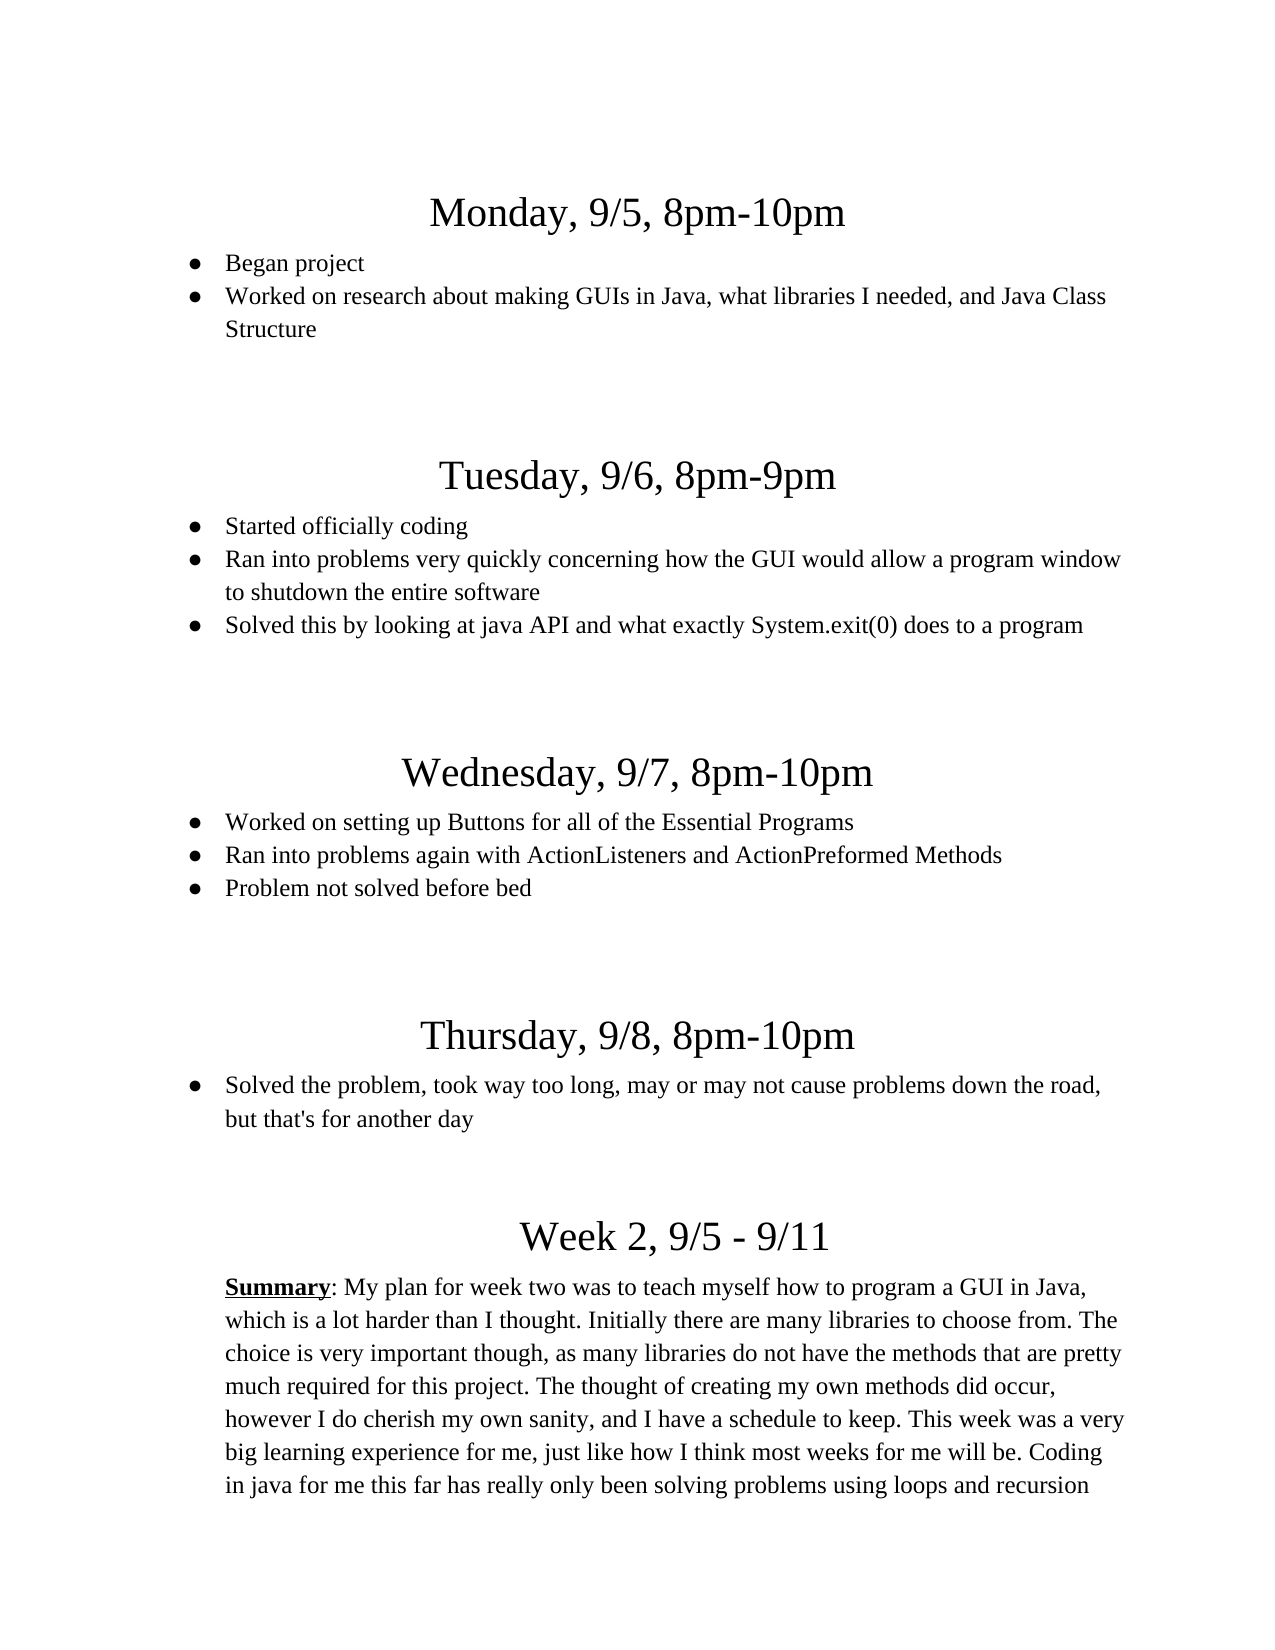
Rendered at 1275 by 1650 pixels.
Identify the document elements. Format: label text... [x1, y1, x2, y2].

list Worked on setting up Buttons for all of the Essential Programs [187, 807, 1125, 836]
list Began project [187, 248, 1125, 277]
list Ran into problems again with ActionListeners and ActionPreformed Methods [187, 840, 1125, 869]
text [225, 1272, 1125, 1499]
list Solved this by looking at java API and what exactly System.exit(0) does to a program [187, 610, 1125, 639]
subtitle Monday, 9/5, 8pm-10pm [150, 187, 1125, 235]
subtitle Thursday, 9/8, 8pm-10pm [150, 1010, 1125, 1058]
subtitle Tuesday, 9/6, 8pm-9pm [150, 451, 1125, 499]
list Solved the problem, took way too long, may or may not cause problems down the road, but that's for another day [187, 1071, 1125, 1132]
list Problem not solved before bed [187, 873, 1125, 902]
list Worked on research about making GUIs in Java, what libraries I needed, and Java Class Structure [187, 281, 1125, 343]
subtitle Week 2, 9/5 - 9/11 [225, 1211, 1125, 1259]
list Ran into problems very quickly concerning how the GUI would allow a program window to shutdown the entire software [187, 544, 1125, 606]
subtitle Wednesday, 9/7, 8pm-10pm [150, 747, 1125, 795]
list Started officially coding [187, 511, 1125, 540]
